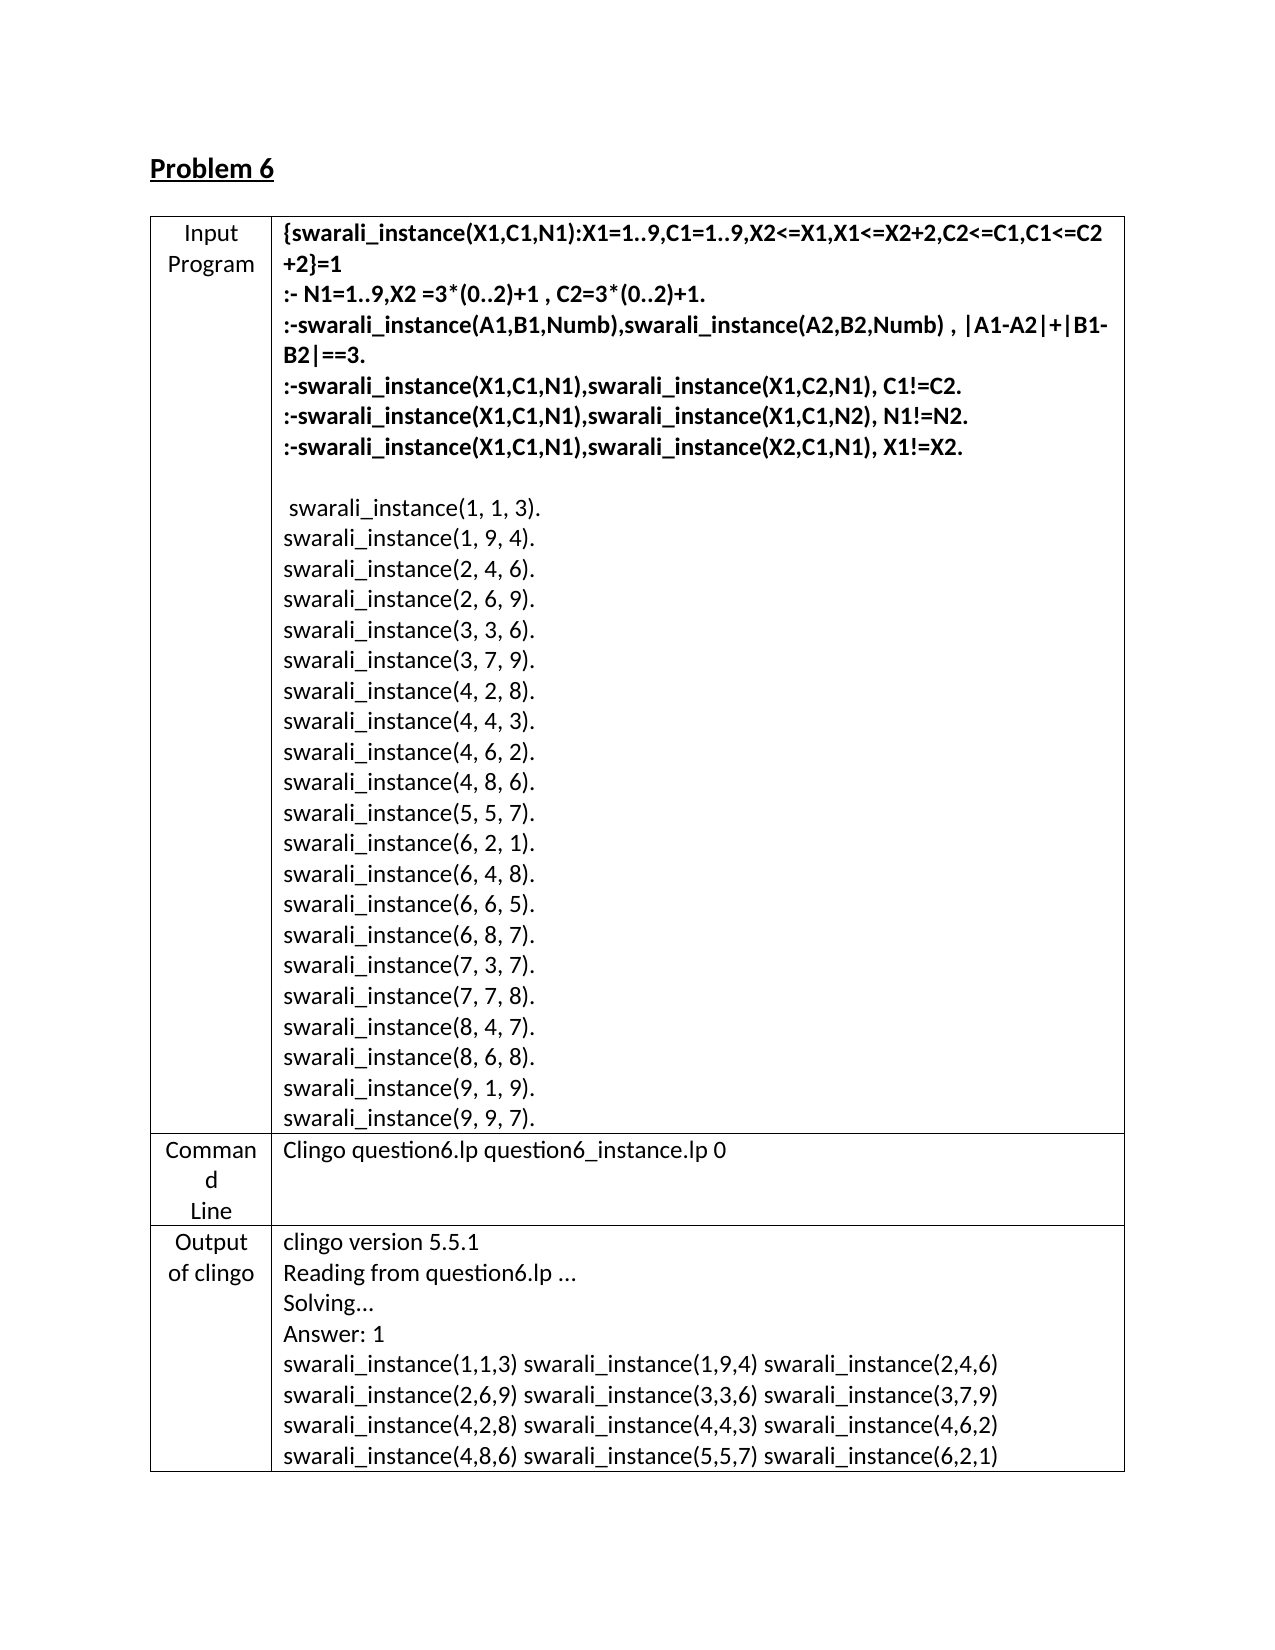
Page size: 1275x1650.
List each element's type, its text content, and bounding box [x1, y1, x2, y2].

table_cell Output of clingo [151, 1226, 271, 1471]
table_cell Command Line [151, 1134, 271, 1225]
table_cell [272, 1226, 1124, 1471]
table_header {swarali_instance(X1,C1,N1):X1=1..9,C1=1..9,X2<=X1,X1<=X2+2,C2<=C1,C1<=C2+2}=1 :- N1=1..9,X2 =3*(0..2)+1 , C2=3*(0..2)+1. :-swarali_instance(A1,B1,Numb),swarali_instance(A2,B2,Numb) , |A1-A2|+|B1-B2|==3. :-swarali_instance(X1,C1,N1),swarali_instance(X1,C2,N1), C1!=C2. :-swarali_instance(X1,C1,N1),swarali_instance(X1,C1,N2), N1!=N2. :-swarali_instance(X1,C1,N1),swarali_instance(X2,C1,N1), X1!=X2. swarali_instance(1, 1, 3). swarali_instance(1, 9, 4). swarali_instance(2, 4, 6). swarali_instance(2, 6, 9). swarali_instance(3, 3, 6). swarali_instance(3, 7, 9). swarali_instance(4, 2, 8). swarali_instance(4, 4, 3). swarali_instance(4, 6, 2). swarali_instance(4, 8, 6). swarali_instance(5, 5, 7). swarali_instance(6, 2, 1). swarali_instance(6, 4, 8). swarali_instance(6, 6, 5). swarali_instance(6, 8, 7). swarali_instance(7, 3, 7). swarali_instance(7, 7, 8). swarali_instance(8, 4, 7). swarali_instance(8, 6, 8). swarali_instance(9, 1, 9). swarali_instance(9, 9, 7). [272, 217, 1124, 1133]
table_cell Clingo question6.lp question6_instance.lp 0 [272, 1134, 1124, 1225]
table_header Input Program [151, 217, 271, 1133]
text Problem 6 [150, 150, 1125, 186]
